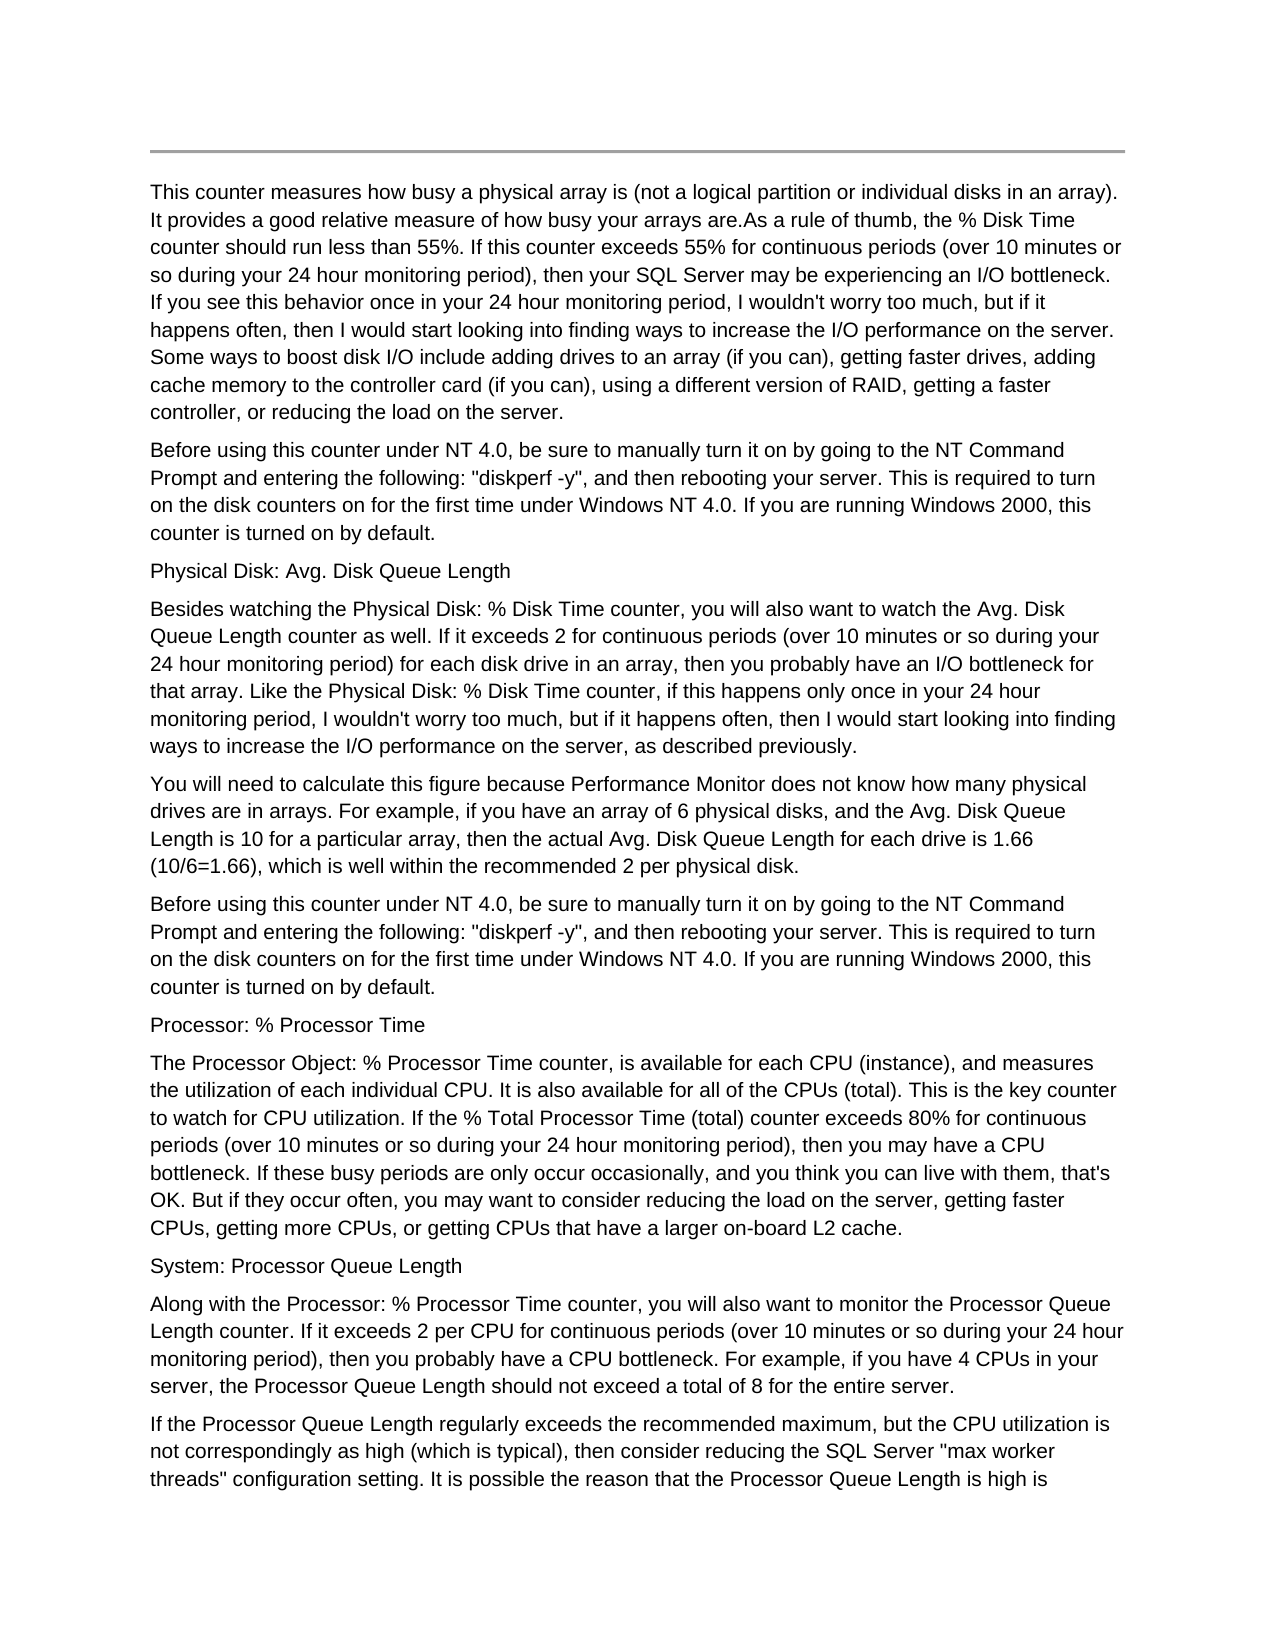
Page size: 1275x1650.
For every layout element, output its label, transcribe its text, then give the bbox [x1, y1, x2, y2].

text The Processor Object: % Processor Time counter, is available for each CPU (instance), and measures the utilization of each individual CPU. It is also available for all of the CPUs (total). This is the key counter to watch for CPU utilization. If the % Total Processor Time (total) counter exceeds 80% for continuous periods (over 10 minutes or so during your 24 hour monitoring period), then you may have a CPU bottleneck. If these busy periods are only occur occasionally, and you think you can live with them, that's OK. But if they occur often, you may want to consider reducing the load on the server, getting faster CPUs, getting more CPUs, or getting CPUs that have a larger on-board L2 cache. [150, 1051, 1125, 1239]
text Along with the Processor: % Processor Time counter, you will also want to monitor the Processor Queue Length counter. If it exceeds 2 per CPU for continuous periods (over 10 minutes or so during your 24 hour monitoring period), then you probably have a CPU bottleneck. For example, if you have 4 CPUs in your server, the Processor Queue Length should not exceed a total of 8 for the entire server. [150, 1291, 1125, 1398]
text Besides watching the Physical Disk: % Disk Time counter, you will also want to watch the Avg. Disk Queue Length counter as well. If it exceeds 2 for continuous periods (over 10 minutes or so during your 24 hour monitoring period) for each disk drive in an array, then you probably have an I/O bottleneck for that array. Like the Physical Disk: % Disk Time counter, if this happens only once in your 24 hour monitoring period, I wouldn't worry too much, but if it happens often, then I would start looking into finding ways to increase the I/O performance on the server, as described previously. [150, 596, 1125, 758]
text Physical Disk: Avg. Disk Queue Length [150, 558, 1125, 582]
text Before using this counter under NT 4.0, be sure to manually turn it on by going to the NT Command Prompt and entering the following: "diskperf -y", and then rebooting your server. This is required to turn on the disk counters on for the first time under Windows NT 4.0. If you are running Windows 2000, this counter is turned on by default. [150, 892, 1125, 999]
text You will need to calculate this figure because Performance Monitor does not know how many physical drives are in arrays. For example, if you have an array of 6 physical disks, and the Avg. Disk Queue Length is 10 for a particular array, then the actual Avg. Disk Queue Length for each drive is 1.66 (10/6=1.66), which is well within the recommended 2 per physical disk. [150, 772, 1125, 878]
text Processor: % Processor Time [150, 1013, 1125, 1037]
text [150, 1412, 1125, 1491]
text System: Processor Queue Length [150, 1253, 1125, 1277]
text Before using this counter under NT 4.0, be sure to manually turn it on by going to the NT Command Prompt and entering the following: "diskperf -y", and then rebooting your server. This is required to turn on the disk counters on for the first time under Windows NT 4.0. If you are running Windows 2000, this counter is turned on by default. [150, 438, 1125, 544]
text This counter measures how busy a physical array is (not a logical partition or individual disks in an array). It provides a good relative measure of how busy your arrays are.As a rule of thumb, the % Disk Time counter should run less than 55%. If this counter exceeds 55% for continuous periods (over 10 minutes or so during your 24 hour monitoring period), then your SQL Server may be experiencing an I/O bottleneck. If you see this behavior once in your 24 hour monitoring period, I wouldn't worry too much, but if it happens often, then I would start looking into finding ways to increase the I/O performance on the server. Some ways to boost disk I/O include adding drives to an array (if you can), getting faster drives, adding cache memory to the controller card (if you can), using a different version of RAID, getting a faster controller, or reducing the load on the server. [150, 180, 1125, 424]
